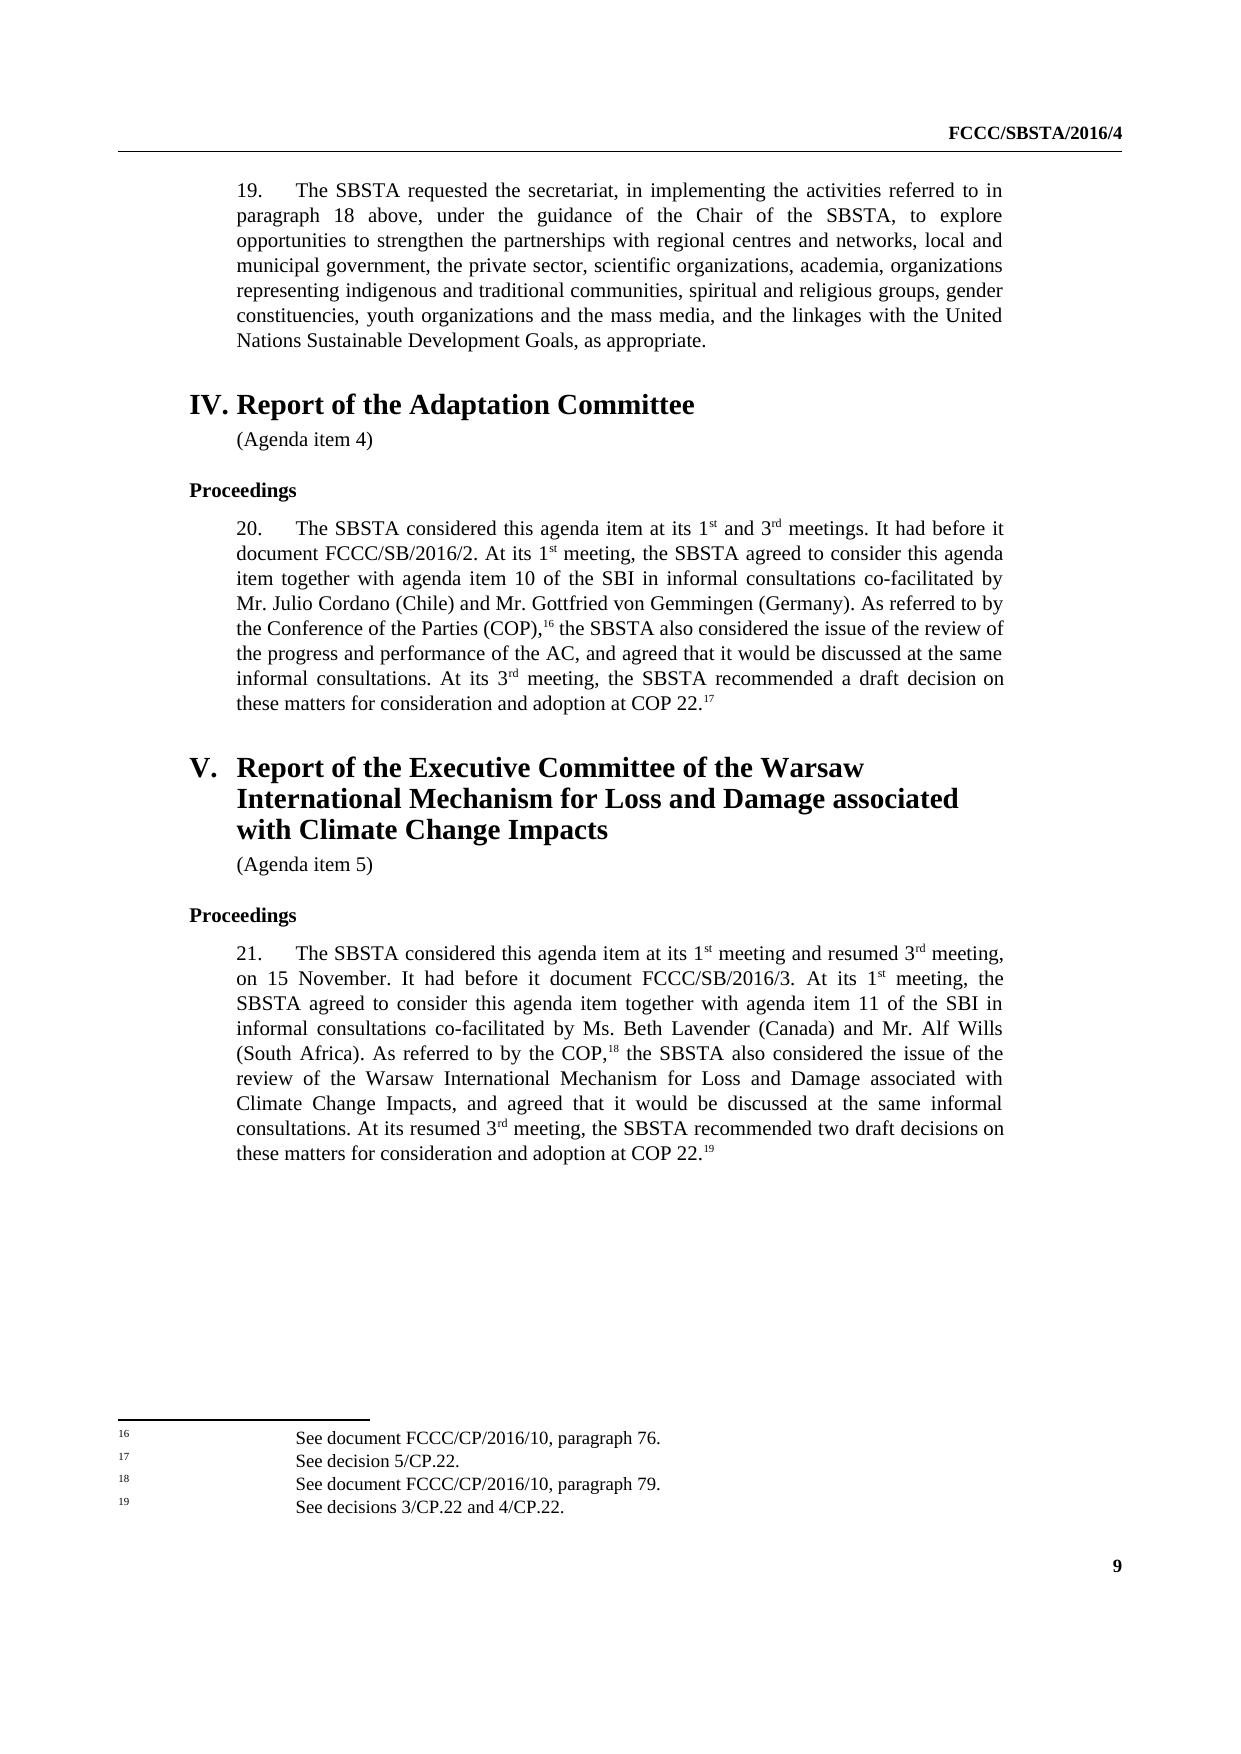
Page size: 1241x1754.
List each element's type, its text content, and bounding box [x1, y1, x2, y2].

list IV. Report of the Adaptation Committee (Agenda item 4) [189, 390, 1004, 452]
list 21. The SBSTA considered this agenda item at its 1st meeting and resumed 3rd meeting, on 15 November. It had before it document FCCC/SB/2016/3. At its 1st meeting, the SBSTA agreed to consider this agenda item together with agenda item 11 of the SBI in informal consultations co-facilitated by Ms. Beth Lavender (Canada) and Mr. Alf Wills (South Africa). As referred to by the COP, the SBSTA also considered the issue of the review of the Warsaw International Mechanism for Loss and Damage associated with Climate Change Impacts, and agreed that it would be discussed at the same informal consultations. At its resumed 3rd meeting, the SBSTA recommended two draft decisions on these matters for consideration and adoption at COP 22. [236, 940, 1004, 1165]
list Proceedings [189, 477, 1004, 502]
list 20. The SBSTA considered this agenda item at its 1st and 3rd meetings. It had before it document FCCC/SB/2016/2. At its 1st meeting, the SBSTA agreed to consider this agenda item together with agenda item 10 of the SBI in informal consultations co-facilitated by Mr. Julio Cordano (Chile) and Mr. Gottfried von Gemmingen (Germany). As referred to by the Conference of the Parties (COP), the SBSTA also considered the issue of the review of the progress and performance of the AC, and agreed that it would be discussed at the same informal consultations. At its 3rd meeting, the SBSTA recommended a draft decision on these matters for consideration and adoption at COP 22. [236, 515, 1004, 715]
list 19. The SBSTA requested the secretariat, in implementing the activities referred to in paragraph 18 above, under the guidance of the Chair of the SBSTA, to explore opportunities to strengthen the partnerships with regional centres and networks, local and municipal government, the private sector, scientific organizations, academia, organizations representing indigenous and traditional communities, spiritual and religious groups, gender constituencies, youth organizations and the mass media, and the linkages with the United Nations Sustainable Development Goals, as appropriate. [236, 177, 1004, 352]
list V. Report of the Executive Committee of the Warsaw International Mechanism for Loss and Damage associated with Climate Change Impacts (Agenda item 5) [189, 752, 1004, 877]
list Proceedings [189, 902, 1004, 927]
